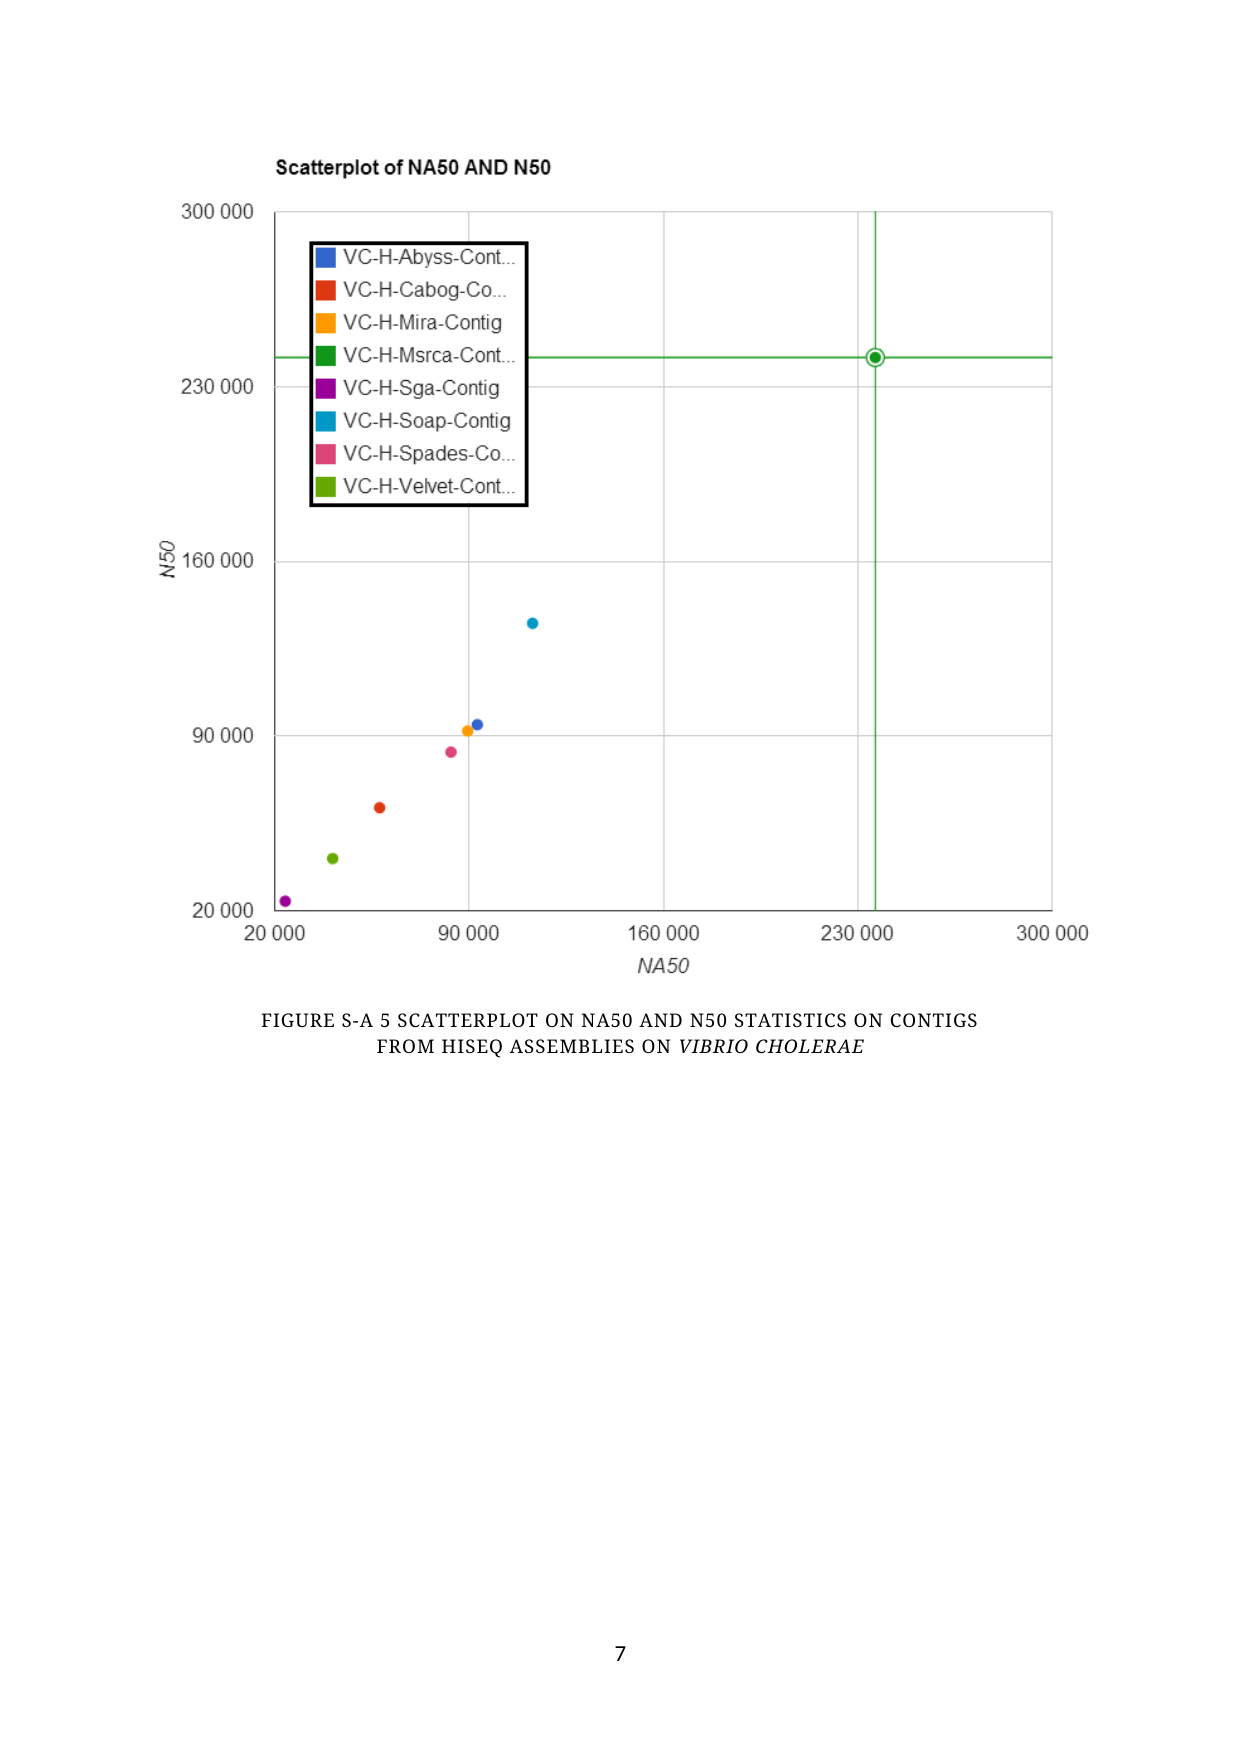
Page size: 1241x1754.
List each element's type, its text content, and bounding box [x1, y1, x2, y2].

text Figure S-A 5 Scatterplot on NA50 and N50 statistics on contigs from HiSeq assemblies on Vibrio cholerae [148, 1007, 1093, 1059]
picture [147, 147, 1093, 982]
